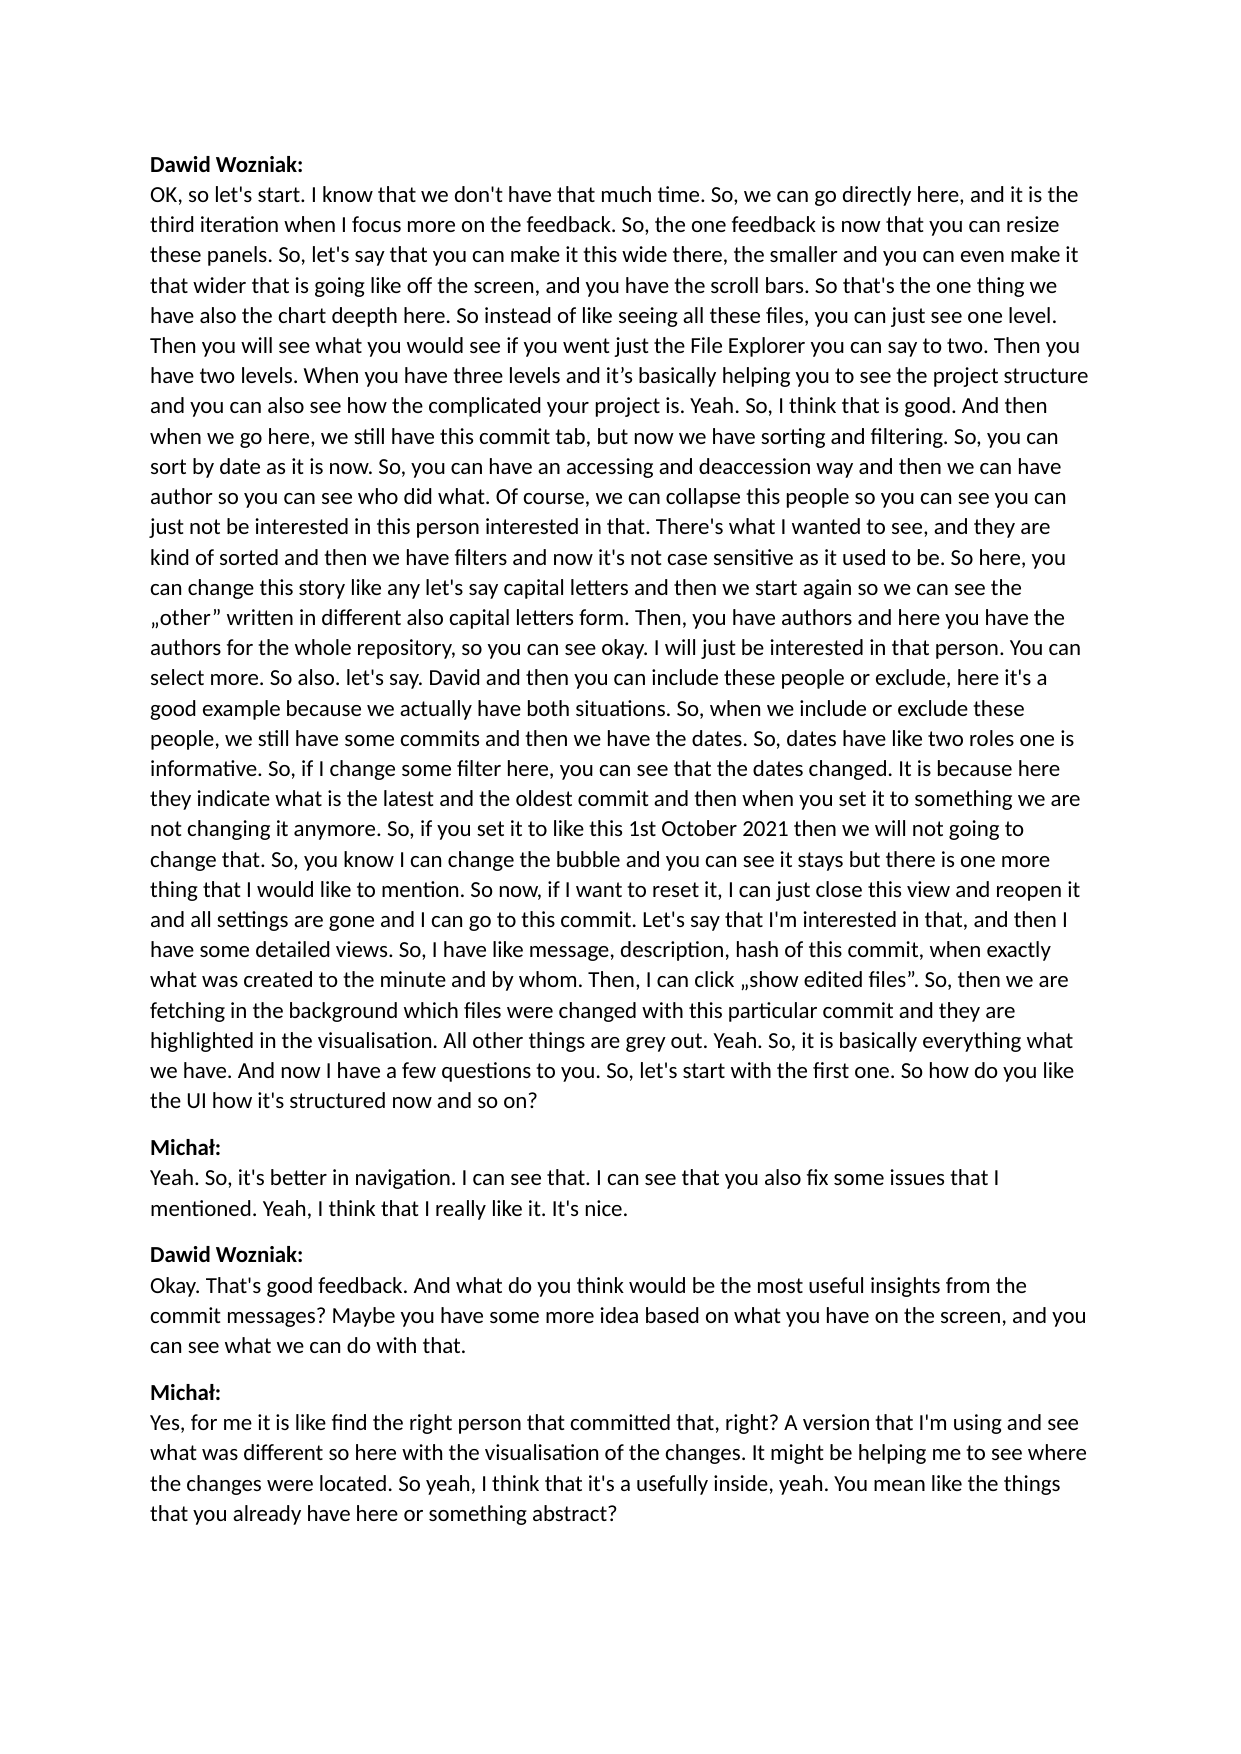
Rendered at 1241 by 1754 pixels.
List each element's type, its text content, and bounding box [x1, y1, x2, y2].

text Michał: Yes, for me it is like find the right person that committed that, right? A version that I'm using and see what was different so here with the visualisation of the changes. It might be helping me to see where the changes were located. So yeah, I think that it's a usefully inside, yeah. You mean like the things that you already have here or something abstract? [150, 1378, 1090, 1527]
text Dawid Wozniak: OK, so let's start. I know that we don't have that much time. So, we can go directly here, and it is the third iteration when I focus more on the feedback. So, the one feedback is now that you can resize these panels. So, let's say that you can make it this wide there, the smaller and you can even make it that wider that is going like off the screen, and you have the scroll bars. So that's the one thing we have also the chart deepth here. So instead of like seeing all these files, you can just see one level. Then you will see what you would see if you went just the File Explorer you can say to two. Then you have two levels. When you have three levels and it’s basically helping you to see the project structure and you can also see how the complicated your project is. Yeah. So, I think that is good. And then when we go here, we still have this commit tab, but now we have sorting and filtering. So, you can sort by date as it is now. So, you can have an accessing and deaccession way and then we can have author so you can see who did what. Of course, we can collapse this people so you can see you can just not be interested in this person interested in that. There's what I wanted to see, and they are kind of sorted and then we have filters and now it's not case sensitive as it used to be. So here, you can change this story like any let's say capital letters and then we start again so we can see the „other” written in different also capital letters form. Then, you have authors and here you have the authors for the whole repository, so you can see okay. I will just be interested in that person. You can select more. So also. let's say. David and then you can include these people or exclude, here it's a good example because we actually have both situations. So, when we include or exclude these people, we still have some commits and then we have the dates. So, dates have like two roles one is informative. So, if I change some filter here, you can see that the dates changed. It is because here they indicate what is the latest and the oldest commit and then when you set it to something we are not changing it anymore. So, if you set it to like this 1st October 2021 then we will not going to change that. So, you know I can change the bubble and you can see it stays but there is one more thing that I would like to mention. So now, if I want to reset it, I can just close this view and reopen it and all settings are gone and I can go to this commit. Let's say that I'm interested in that, and then I have some detailed views. So, I have like message, description, hash of this commit, when exactly what was created to the minute and by whom. Then, I can click „show edited files”. So, then we are fetching in the background which files were changed with this particular commit and they are highlighted in the visualisation. All other things are grey out. Yeah. So, it is basically everything what we have. And now I have a few questions to you. So, let's start with the first one. So how do you like the UI how it's structured now and so on? [150, 150, 1090, 1114]
text Michał: Yeah. So, it's better in navigation. I can see that. I can see that you also fix some issues that I mentioned. Yeah, I think that I really like it. It's nice. [150, 1133, 1090, 1222]
text Dawid Wozniak: Okay. That's good feedback. And what do you think would be the most useful insights from the commit messages? Maybe you have some more idea based on what you have on the screen, and you can see what we can do with that. [150, 1241, 1090, 1359]
